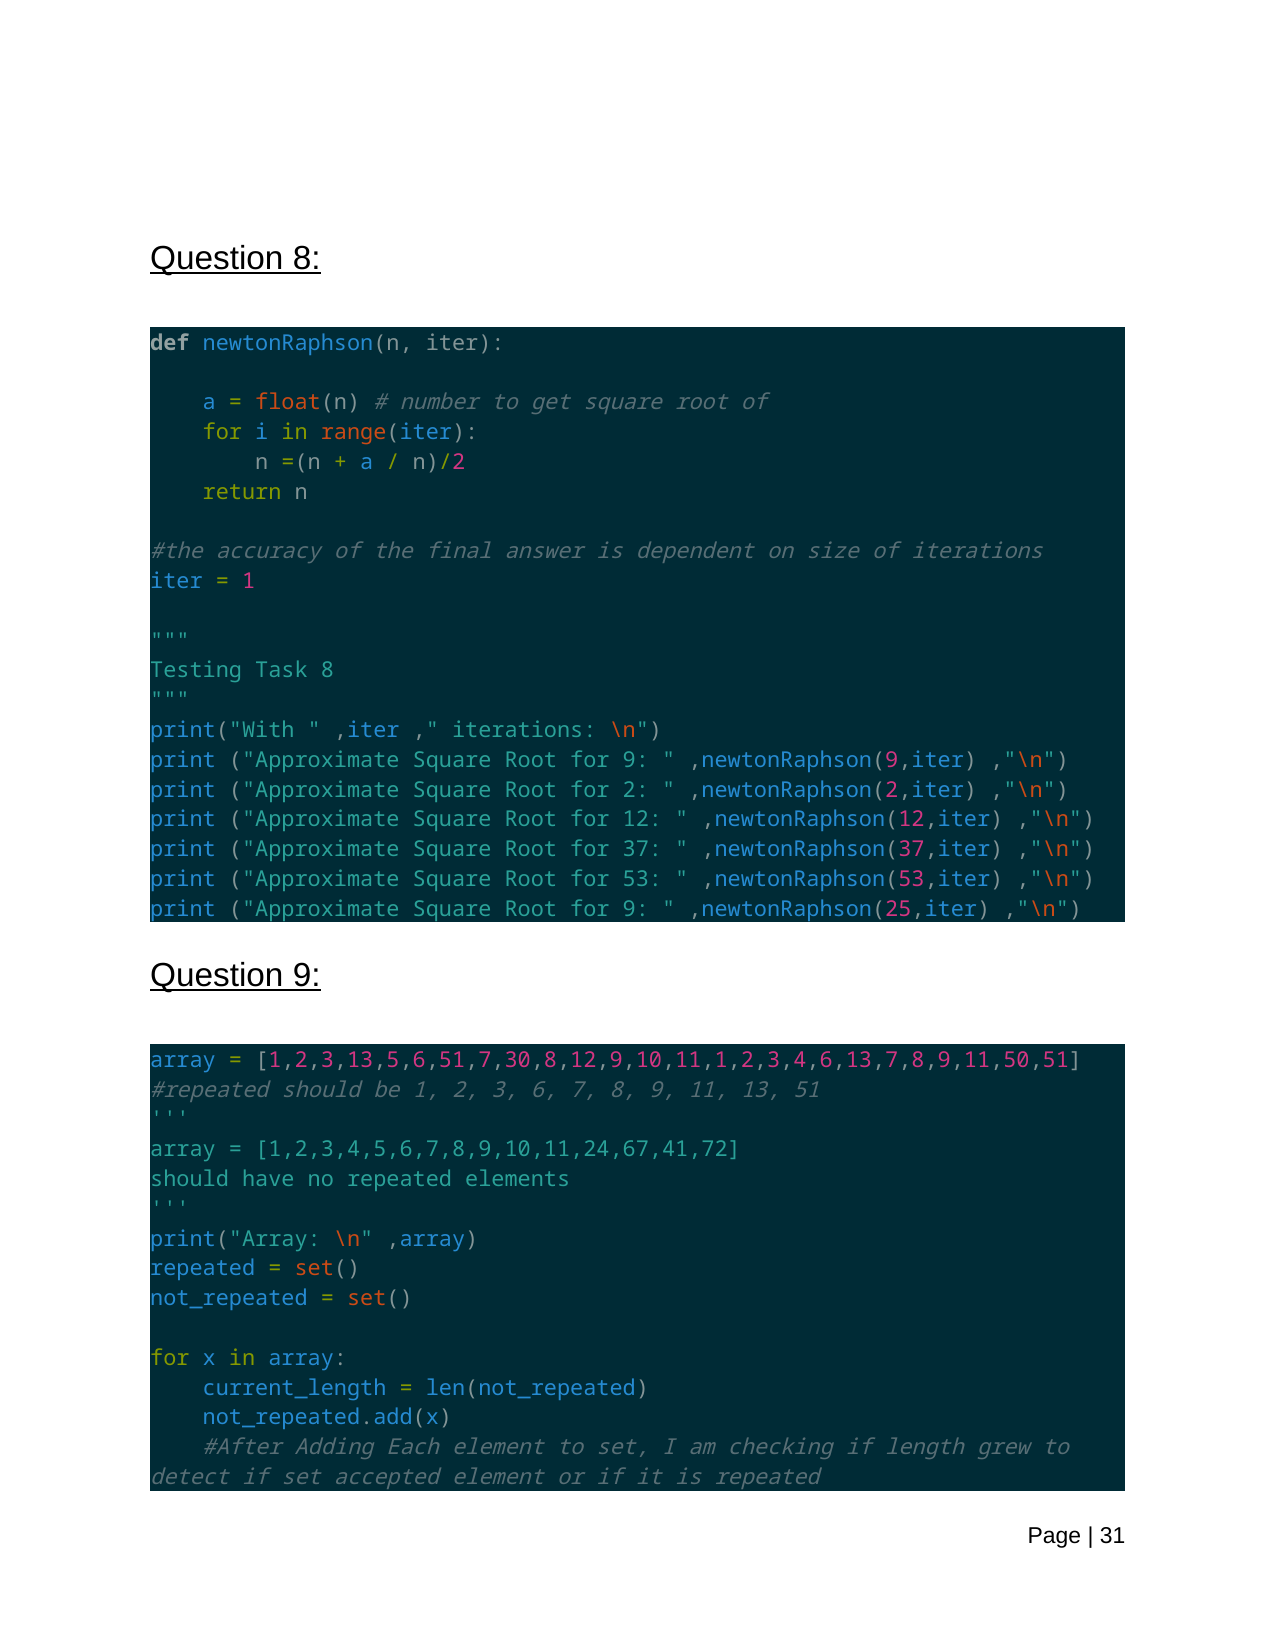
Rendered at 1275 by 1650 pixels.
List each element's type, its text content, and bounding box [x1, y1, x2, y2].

text not_repeated = set() [150, 1282, 1125, 1312]
text not_repeated.add(x) [150, 1401, 1125, 1431]
text return n [150, 476, 1125, 505]
text ''' [150, 1193, 1125, 1223]
text #the accuracy of the final answer is dependent on size of iterations [150, 535, 1125, 565]
text print ("Approximate Square Root for 37: " ,newtonRaphson(37,iter) ,"\n") [150, 833, 1125, 863]
text #repeated should be 1, 2, 3, 6, 7, 8, 9, 11, 13, 51 [150, 1074, 1125, 1103]
text array = [1,2,3,4,5,6,7,8,9,10,11,24,67,41,72] [150, 1133, 1125, 1163]
text for x in array: [150, 1342, 1125, 1372]
text array = [1,2,3,13,5,6,51,7,30,8,12,9,10,11,1,2,3,4,6,13,7,8,9,11,50,51] [150, 1044, 1125, 1074]
text iter = 1 [150, 565, 1125, 595]
text #After Adding Each element to set, I am checking if length grew to detect if set accepted element or if it is repeated [150, 1431, 1125, 1491]
text print ("Approximate Square Root for 53: " ,newtonRaphson(53,iter) ,"\n") [150, 863, 1125, 893]
text repeated = set() [150, 1252, 1125, 1282]
text a = float(n) # number to get square root of [150, 386, 1125, 416]
text def newtonRaphson(n, iter): [150, 327, 1125, 356]
text should have no repeated elements [150, 1163, 1125, 1193]
text print ("Approximate Square Root for 12: " ,newtonRaphson(12,iter) ,"\n") [150, 803, 1125, 833]
text n =(n + a / n)/2 [150, 446, 1125, 476]
text ''' [150, 1103, 1125, 1133]
text Question 8: [150, 238, 1125, 277]
text print ("Approximate Square Root for 9: " ,newtonRaphson(25,iter) ,"\n") [150, 893, 1125, 922]
text Question 9: [150, 956, 1125, 994]
text print ("Approximate Square Root for 2: " ,newtonRaphson(2,iter) ,"\n") [150, 773, 1125, 803]
text print("Array: \n" ,array) [150, 1223, 1125, 1252]
text """ [150, 624, 1125, 654]
text for i in range(iter): [150, 416, 1125, 446]
text print ("Approximate Square Root for 9: " ,newtonRaphson(9,iter) ,"\n") [150, 744, 1125, 773]
text current_length = len(not_repeated) [150, 1372, 1125, 1401]
text Testing Task 8 [150, 654, 1125, 684]
text print("With " ,iter ," iterations: \n") [150, 714, 1125, 744]
text """ [150, 684, 1125, 714]
